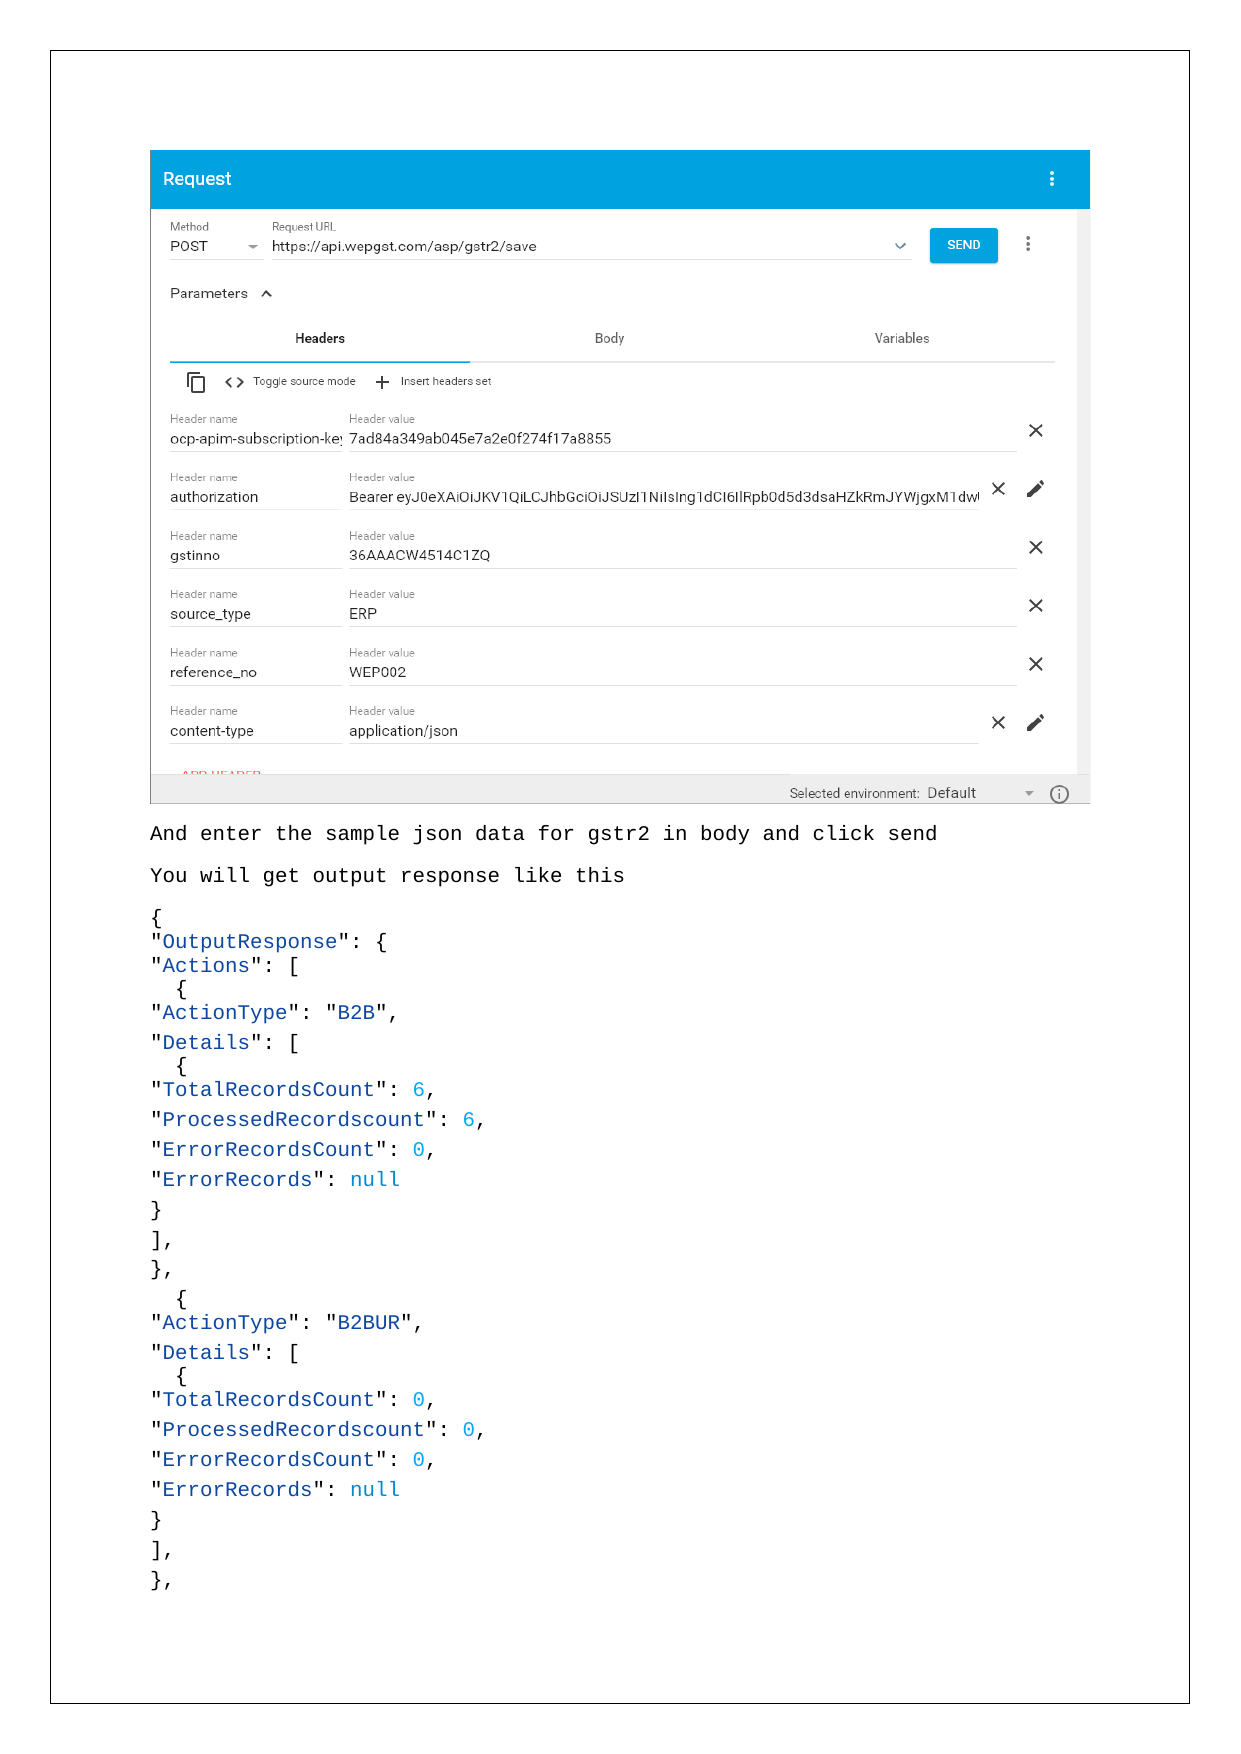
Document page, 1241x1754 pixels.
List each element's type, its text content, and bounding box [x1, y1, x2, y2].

picture [150, 210, 1091, 804]
text "ErrorRecords": null [150, 1479, 1090, 1502]
text "TotalRecordsCount": 6, [150, 1079, 1090, 1103]
text { [150, 978, 1090, 1002]
text "ActionType": "B2B", [150, 1002, 1090, 1026]
text And enter the sample json data for gstr2 in body and click send [150, 823, 1090, 847]
text { [150, 1288, 1090, 1312]
text "ErrorRecordsCount": 0, [150, 1139, 1090, 1162]
text { [150, 1366, 1090, 1389]
text "Details": [ [150, 1342, 1090, 1366]
text "Actions": [ [150, 954, 1090, 978]
text ], [150, 1539, 1090, 1562]
text "TotalRecordsCount": 0, [150, 1389, 1090, 1413]
text You will get output response like this [150, 865, 1090, 889]
text ], [150, 1228, 1090, 1252]
text }, [150, 1568, 1090, 1592]
text "ProcessedRecordscount": 6, [150, 1109, 1090, 1133]
text }, [150, 1258, 1090, 1282]
text "ActionType": "B2BUR", [150, 1312, 1090, 1336]
text } [150, 1199, 1090, 1222]
text "ProcessedRecordscount": 0, [150, 1419, 1090, 1443]
text "Details": [ [150, 1032, 1090, 1055]
text { [150, 907, 1090, 931]
text } [150, 1509, 1090, 1532]
text "OutputResponse": { [150, 931, 1090, 954]
text "ErrorRecordsCount": 0, [150, 1449, 1090, 1473]
text "ErrorRecords": null [150, 1169, 1090, 1192]
text { [150, 1055, 1090, 1079]
